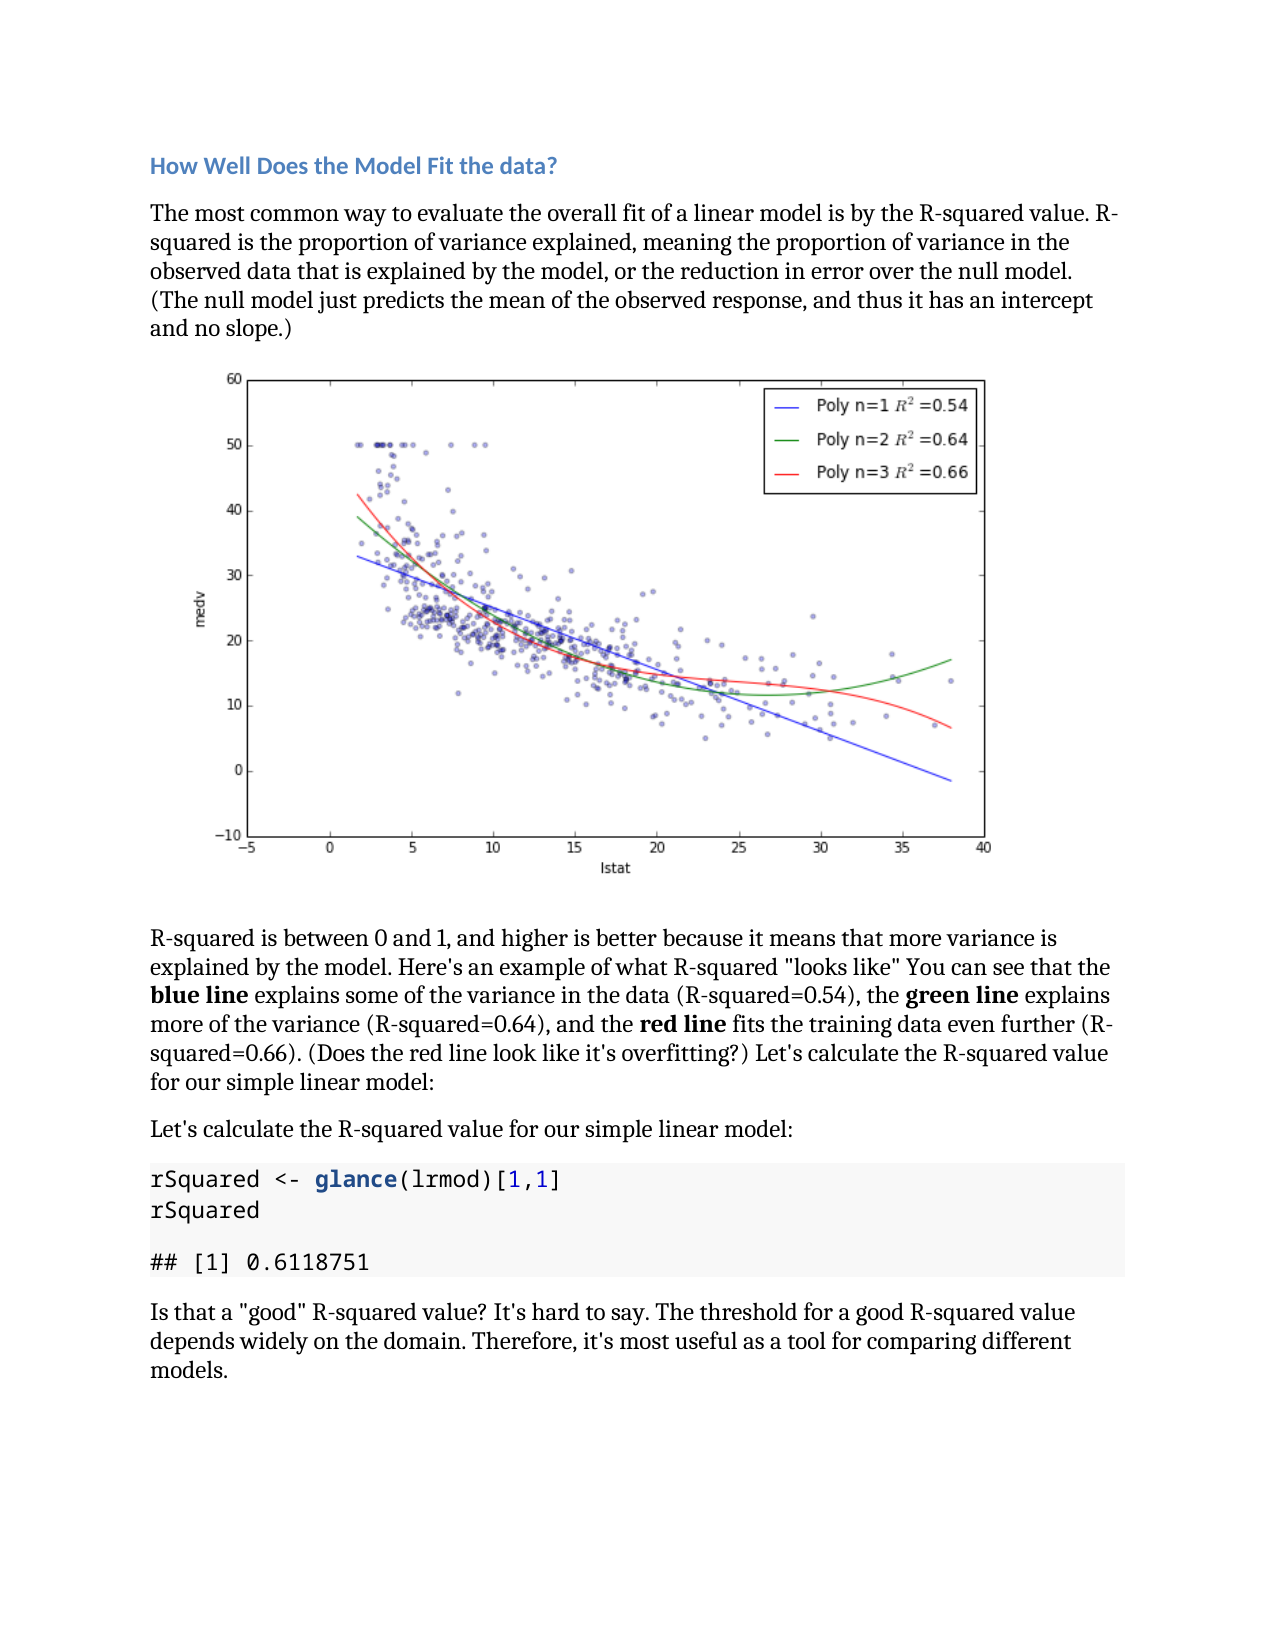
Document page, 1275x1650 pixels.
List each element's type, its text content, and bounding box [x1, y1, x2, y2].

subtitle How Well Does the Model Fit the data? [150, 150, 1125, 181]
text Is that a "good" R-squared value? It's hard to say. The threshold for a good R-squared value depends widely on the domain. Therefore, it's most useful as a tool for comparing different models. [150, 1298, 1125, 1384]
text rSquared <- glance(lrmod)[1,1] rSquared [260, 1163, 1125, 1225]
text The most common way to evaluate the overall fit of a linear model is by the R-squared value. R-squared is the proportion of variance explained, meaning the proportion of variance in the observed data that is explained by the model, or the reduction in error over the null model. (The null model just predicts the mean of the observed response, and thus it has an intercept and no slope.) [150, 199, 1125, 343]
picture [168, 361, 1044, 906]
text R-squared is between 0 and 1, and higher is better because it means that more variance is explained by the model. Here's an example of what R-squared "looks like" You can see that the blue line explains some of the variance in the data (R-squared=0.54), the green line explains more of the variance (R-squared=0.64), and the red line fits the training data even further (R-squared=0.66). (Does the red line look like it's overfitting?) Let's calculate the R-squared value for our simple linear model: [150, 924, 1125, 1096]
text Let's calculate the R-squared value for our simple linear model: [150, 1115, 1125, 1144]
text ## [1] 0.6118751 [150, 1246, 1125, 1277]
